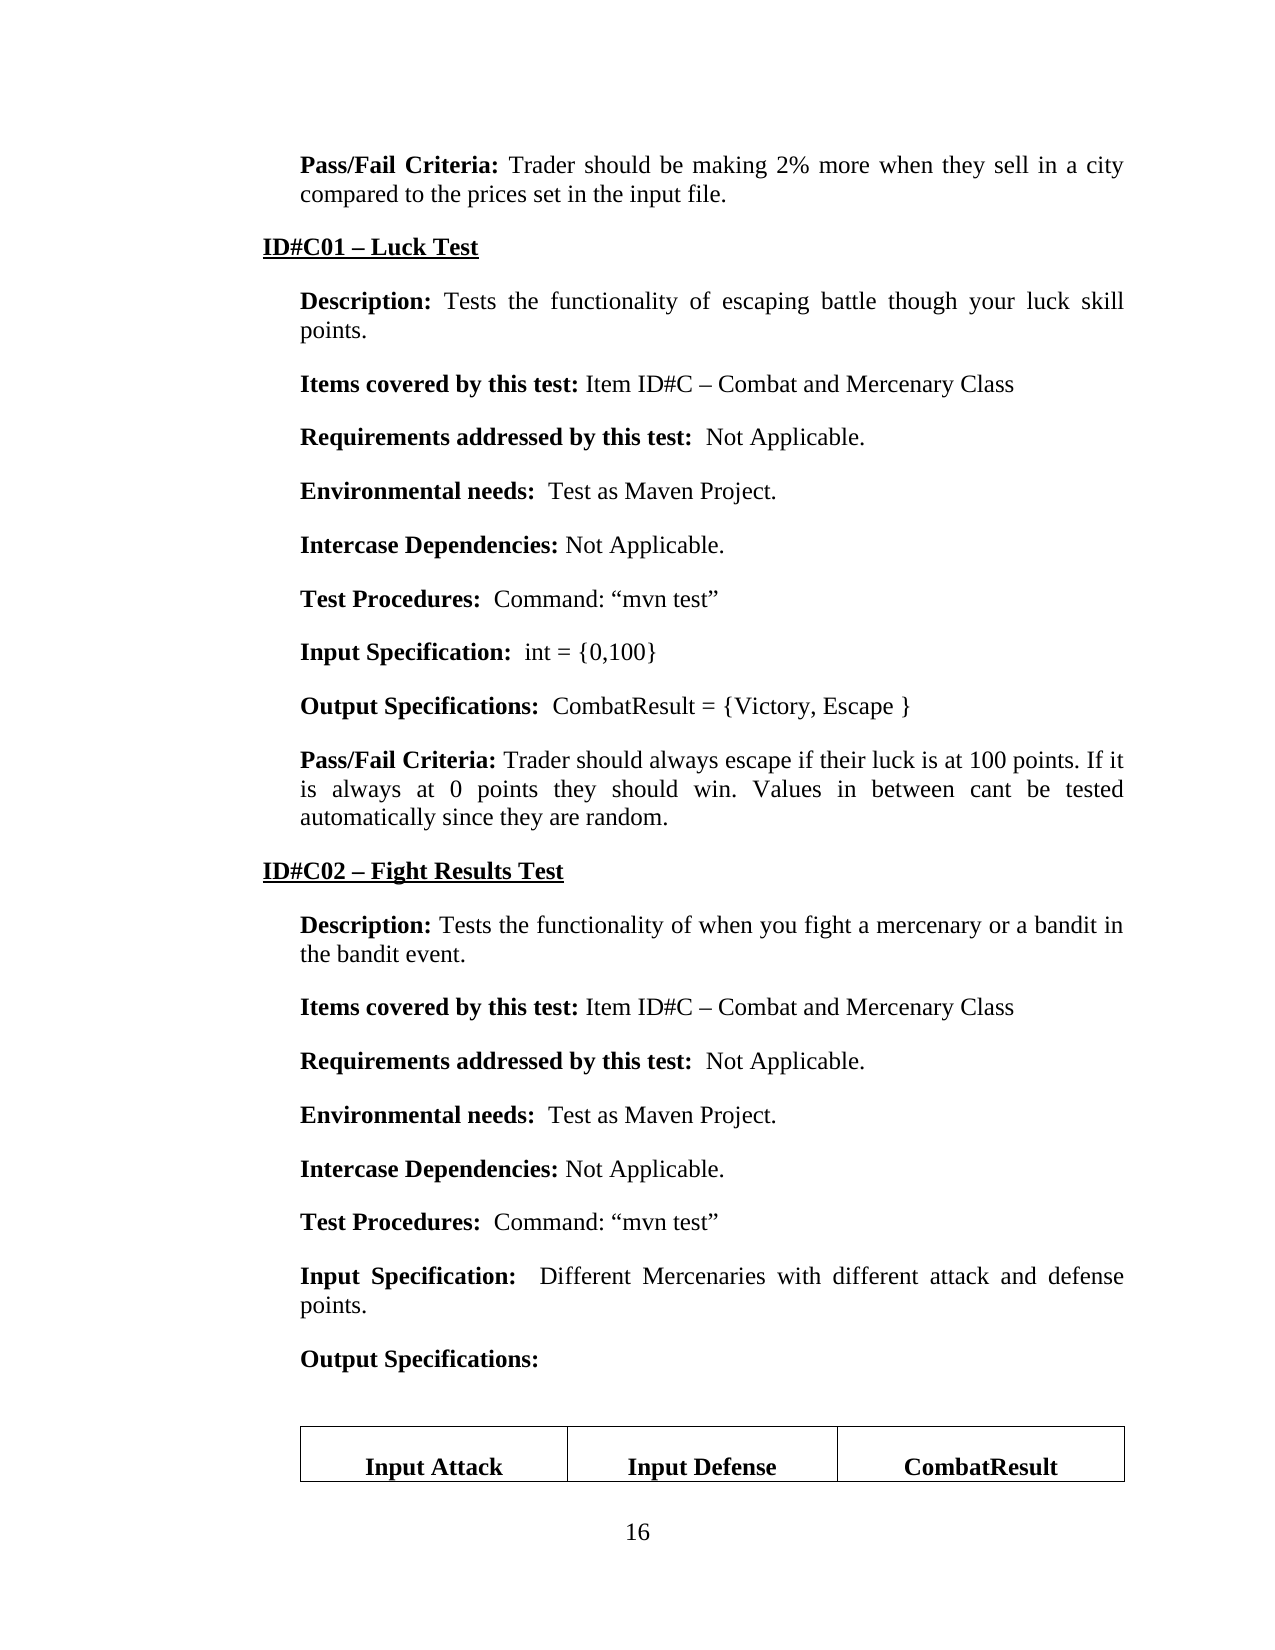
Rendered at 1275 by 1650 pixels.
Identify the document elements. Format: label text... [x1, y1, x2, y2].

text Environmental needs: Test as Maven Project. [300, 476, 1125, 505]
table_header Input Attack [301, 1427, 567, 1481]
text Requirements addressed by this test: Not Applicable. [300, 422, 1125, 451]
table_header Input Defense [568, 1427, 837, 1481]
text Output Specifications: CombatResult = {Victory, Escape } [300, 691, 1125, 720]
text Items covered by this test: Item ID#C – Combat and Mercenary Class [300, 369, 1125, 397]
text Input Specification: int = {0,100} [300, 637, 1125, 666]
text ID#C01 – Luck Test [262, 232, 1125, 261]
text Requirements addressed by this test: Not Applicable. [300, 1046, 1125, 1075]
text Environmental needs: Test as Maven Project. [300, 1100, 1125, 1129]
text Intercase Dependencies: Not Applicable. [300, 530, 1125, 559]
text Description: Tests the functionality of when you fight a mercenary or a bandit in the bandit event. [300, 910, 1125, 967]
text Pass/Fail Criteria: Trader should be making 2% more when they sell in a city compared to the prices set in the input file. [300, 150, 1125, 207]
text ID#C02 – Fight Results Test [262, 856, 1125, 885]
text Description: Tests the functionality of escaping battle though your luck skill points. [300, 286, 1125, 344]
text Pass/Fail Criteria: Trader should always escape if their luck is at 100 points. If it is always at 0 points they should win. Values in between cant be tested automatically since they are random. [300, 745, 1125, 831]
text Test Procedures: Command: “mvn test” [300, 584, 1125, 612]
text Output Specifications: [300, 1344, 1125, 1372]
text Test Procedures: Command: “mvn test” [300, 1207, 1125, 1236]
table_header CombatResult [838, 1427, 1124, 1481]
text Items covered by this test: Item ID#C – Combat and Mercenary Class [300, 992, 1125, 1021]
text Intercase Dependencies: Not Applicable. [300, 1154, 1125, 1182]
text Input Specification: Different Mercenaries with different attack and defense points. [300, 1261, 1125, 1319]
